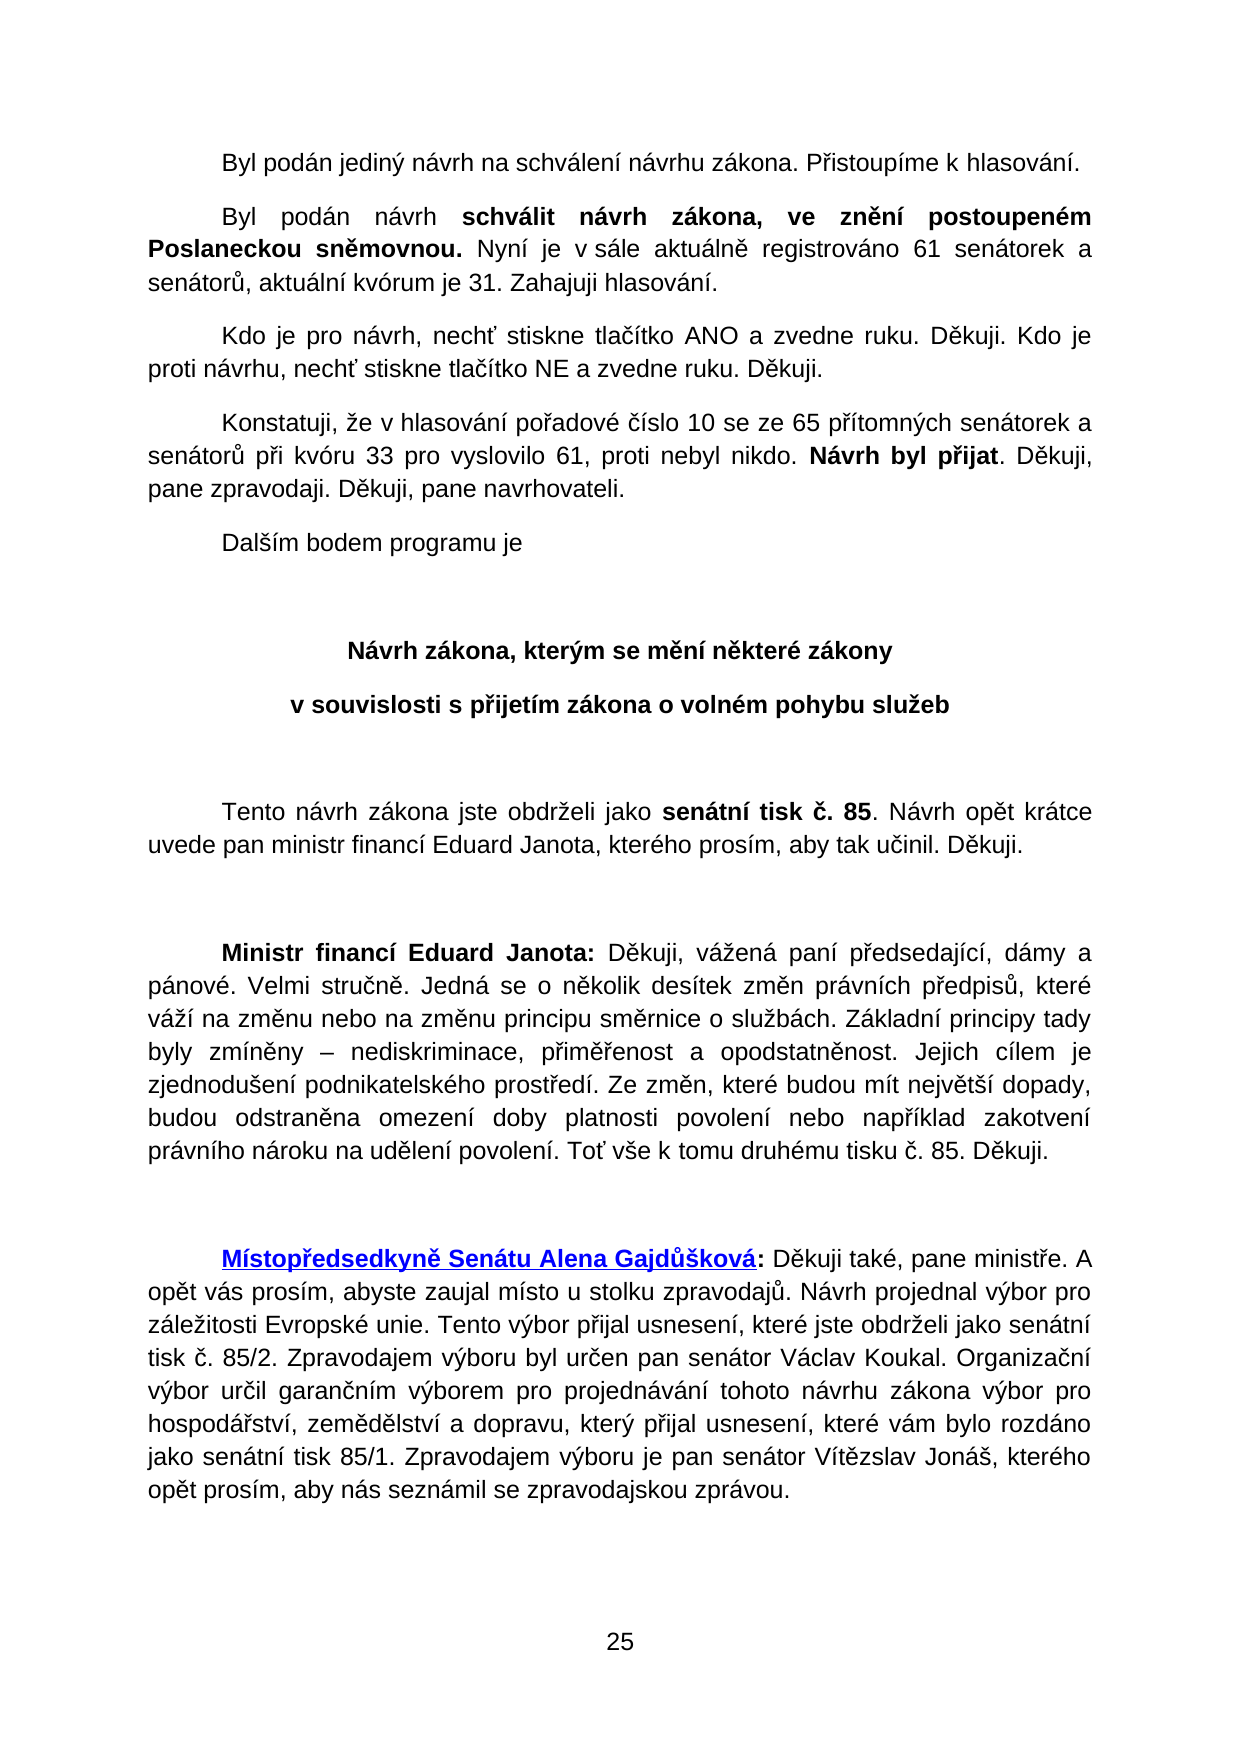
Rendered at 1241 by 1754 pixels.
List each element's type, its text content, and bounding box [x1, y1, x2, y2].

text Návrh zákona, kterým se mění některé zákony [148, 636, 1093, 664]
text Byl podán jediný návrh na schválení návrhu zákona. Přistoupíme k hlasování. [148, 148, 1093, 176]
text Kdo je pro návrh, nechť stiskne tlačítko ANO a zvedne ruku. Děkuji. Kdo je proti návrhu, nechť stiskne tlačítko NE a zvedne ruku. Děkuji. [148, 321, 1093, 383]
text Byl podán návrh schválit návrh zákona, ve znění postoupeném Poslaneckou sněmovnou. Nyní je v sále aktuálně registrováno 61 senátorek a senátorů, aktuální kvórum je 31. Zahajuji hlasování. [148, 201, 1093, 296]
text Ministr financí Eduard Janota: Děkuji, vážená paní předsedající, dámy a pánové. Velmi stručně. Jedná se o několik desítek změn právních předpisů, které váží na změnu nebo na změnu principu směrnice o službách. Základní principy tady byly zmíněny – nediskriminace, přiměřenost a opodstatněnost. Jejich cílem je zjednodušení podnikatelského prostředí. Ze změn, které budou mít největší dopady, budou odstraněna omezení doby platnosti povolení nebo například zakotvení právního nároku na udělení povolení. Toť vše k tomu druhému tisku č. 85. Děkuji. [148, 938, 1093, 1165]
text v souvislosti s přijetím zákona o volném pohybu služeb [148, 690, 1093, 718]
text Konstatuji, že v hlasování pořadové číslo 10 se ze 65 přítomných senátorek a senátorů při kvóru 33 pro vyslovilo 61, proti nebyl nikdo. Návrh byl přijat. Děkuji, pane zpravodaji. Děkuji, pane navrhovateli. [148, 408, 1093, 503]
text Dalším bodem programu je [148, 528, 1093, 557]
text Místopředsedkyně Senátu Alena Gajdůšková: Děkuji také, pane ministře. A opět vás prosím, abyste zaujal místo u stolku zpravodajů. Návrh projednal výbor pro záležitosti Evropské unie. Tento výbor přijal usnesení, které jste obdrželi jako senátní tisk č. 85/2. Zpravodajem výboru byl určen pan senátor Václav Koukal. Organizační výbor určil garančním výborem pro projednávání tohoto návrhu zákona výbor pro hospodářství, zemědělství a dopravu, který přijal usnesení, které vám bylo rozdáno jako senátní tisk 85/1. Zpravodajem výboru je pan senátor Vítězslav Jonáš, kterého opět prosím, aby nás seznámil se zpravodajskou zprávou. [148, 1244, 1093, 1504]
text Tento návrh zákona jste obdrželi jako senátní tisk č. 85. Návrh opět krátce uvede pan ministr financí Eduard Janota, kterého prosím, aby tak učinil. Děkuji. [148, 797, 1093, 859]
